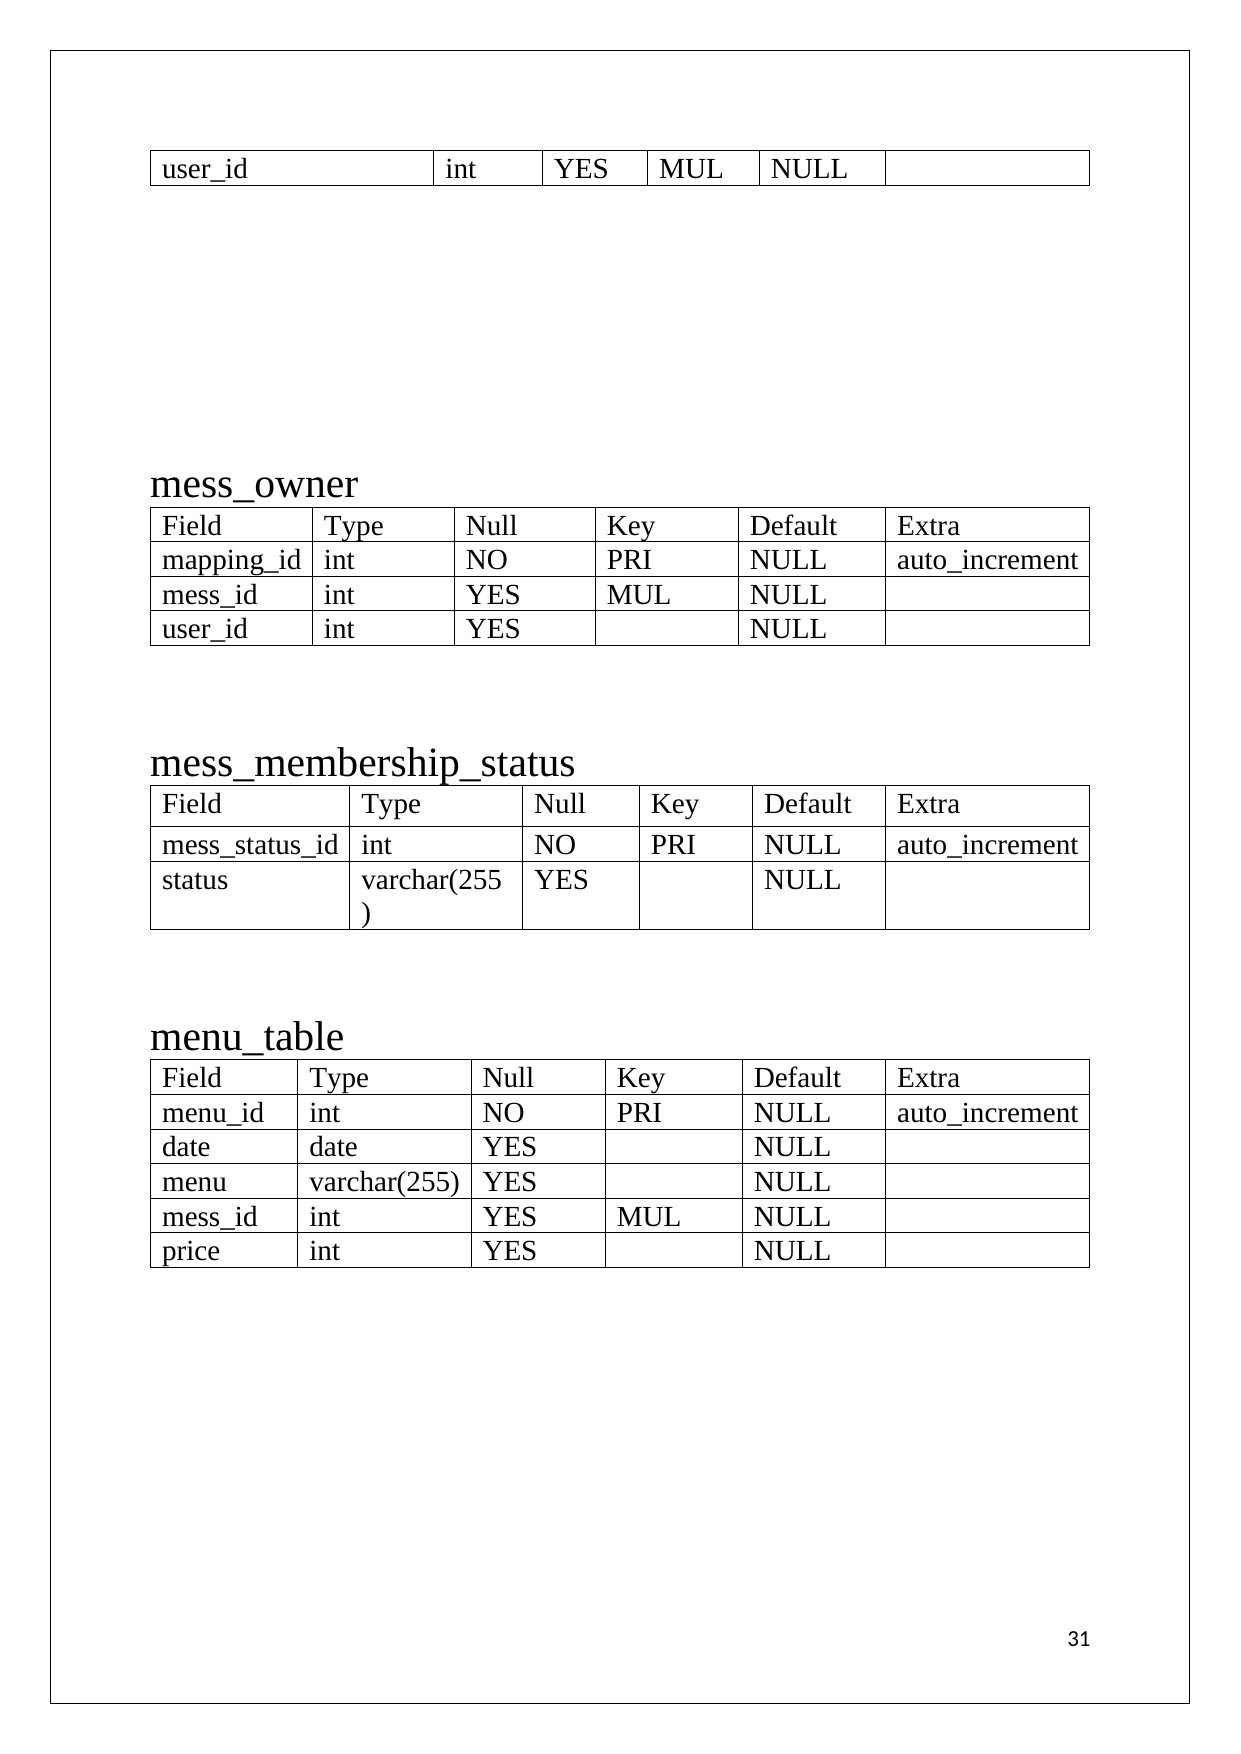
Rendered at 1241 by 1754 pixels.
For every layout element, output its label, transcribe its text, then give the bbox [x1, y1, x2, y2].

table_header Extra [886, 1060, 1089, 1094]
table_cell NO [455, 542, 595, 576]
table_cell NULL [743, 1164, 885, 1198]
table_cell [886, 1199, 1089, 1232]
table_header Field [151, 786, 349, 826]
table_cell price [151, 1233, 297, 1267]
table_header Default [753, 786, 885, 826]
table_cell [596, 611, 738, 645]
table_cell menu_id [151, 1095, 297, 1128]
table_cell [886, 611, 1089, 645]
table_cell int [313, 542, 454, 576]
table_cell int [298, 1233, 471, 1267]
table_cell menu [151, 1164, 297, 1198]
table_header Null [455, 508, 595, 541]
table_header Type [298, 1060, 471, 1094]
table_header Extra [886, 786, 1089, 826]
table_cell MUL [648, 151, 759, 184]
table_cell int [298, 1095, 471, 1128]
table_cell int [313, 577, 454, 610]
table_cell auto_increment [886, 1095, 1089, 1128]
table_cell NULL [743, 1095, 885, 1128]
table_header Extra [886, 508, 1089, 541]
table_cell NULL [753, 827, 885, 861]
table_header Default [743, 1060, 885, 1094]
table_cell NULL [739, 577, 885, 610]
table_cell status [151, 862, 349, 929]
table_cell int [298, 1199, 471, 1232]
table_cell PRI [640, 827, 752, 861]
table_cell user_id [151, 611, 312, 645]
table_cell YES [472, 1130, 605, 1163]
table_cell [640, 862, 752, 929]
text mess_owner [150, 459, 1090, 507]
table_cell mess_id [151, 577, 312, 610]
table_header Null [523, 786, 639, 826]
table_header Field [151, 508, 312, 541]
table_cell date [298, 1130, 471, 1163]
table_cell mess_id [151, 1199, 297, 1232]
table_cell int [313, 611, 454, 645]
table_cell YES [472, 1199, 605, 1232]
table_cell [886, 577, 1089, 610]
table_cell YES [543, 151, 647, 184]
table_cell [606, 1233, 742, 1267]
table_cell mapping_id [151, 542, 312, 576]
table_cell PRI [596, 542, 738, 576]
table_cell NO [472, 1095, 605, 1128]
table_cell int [350, 827, 522, 861]
table_header Default [739, 508, 885, 541]
table_cell [606, 1130, 742, 1163]
table_cell user_id [151, 151, 433, 184]
table_cell YES [455, 577, 595, 610]
table_cell [886, 151, 1089, 184]
table_header Key [640, 786, 752, 826]
text mess_membership_status [150, 737, 1090, 785]
table_cell [606, 1164, 742, 1198]
table_cell YES [472, 1164, 605, 1198]
table_cell NULL [753, 862, 885, 929]
table_header Null [472, 1060, 605, 1094]
table_cell NULL [739, 611, 885, 645]
table_cell MUL [606, 1199, 742, 1232]
table_header Field [151, 1060, 297, 1094]
table_cell mess_status_id [151, 827, 349, 861]
table_cell NO [523, 827, 639, 861]
table_header Type [313, 508, 454, 541]
text menu_table [150, 1011, 1090, 1059]
table_cell auto_increment [886, 827, 1089, 861]
table_cell [886, 1164, 1089, 1198]
table_cell YES [472, 1233, 605, 1267]
table_cell YES [455, 611, 595, 645]
table_cell [886, 1130, 1089, 1163]
table_cell auto_increment [886, 542, 1089, 576]
table_cell varchar(255) [350, 862, 522, 929]
table_header Key [606, 1060, 742, 1094]
table_header Type [350, 786, 522, 826]
table_cell NULL [739, 542, 885, 576]
table_cell NULL [743, 1233, 885, 1267]
table_cell PRI [606, 1095, 742, 1128]
table_cell NULL [743, 1199, 885, 1232]
table_cell int [434, 151, 542, 184]
table_header Key [596, 508, 738, 541]
table_cell NULL [743, 1130, 885, 1163]
table_cell NULL [760, 151, 885, 184]
table_cell date [151, 1130, 297, 1163]
table_cell [886, 862, 1089, 929]
table_cell [886, 1233, 1089, 1267]
table_cell MUL [596, 577, 738, 610]
table_cell varchar(255) [298, 1164, 471, 1198]
table_cell YES [523, 862, 639, 929]
